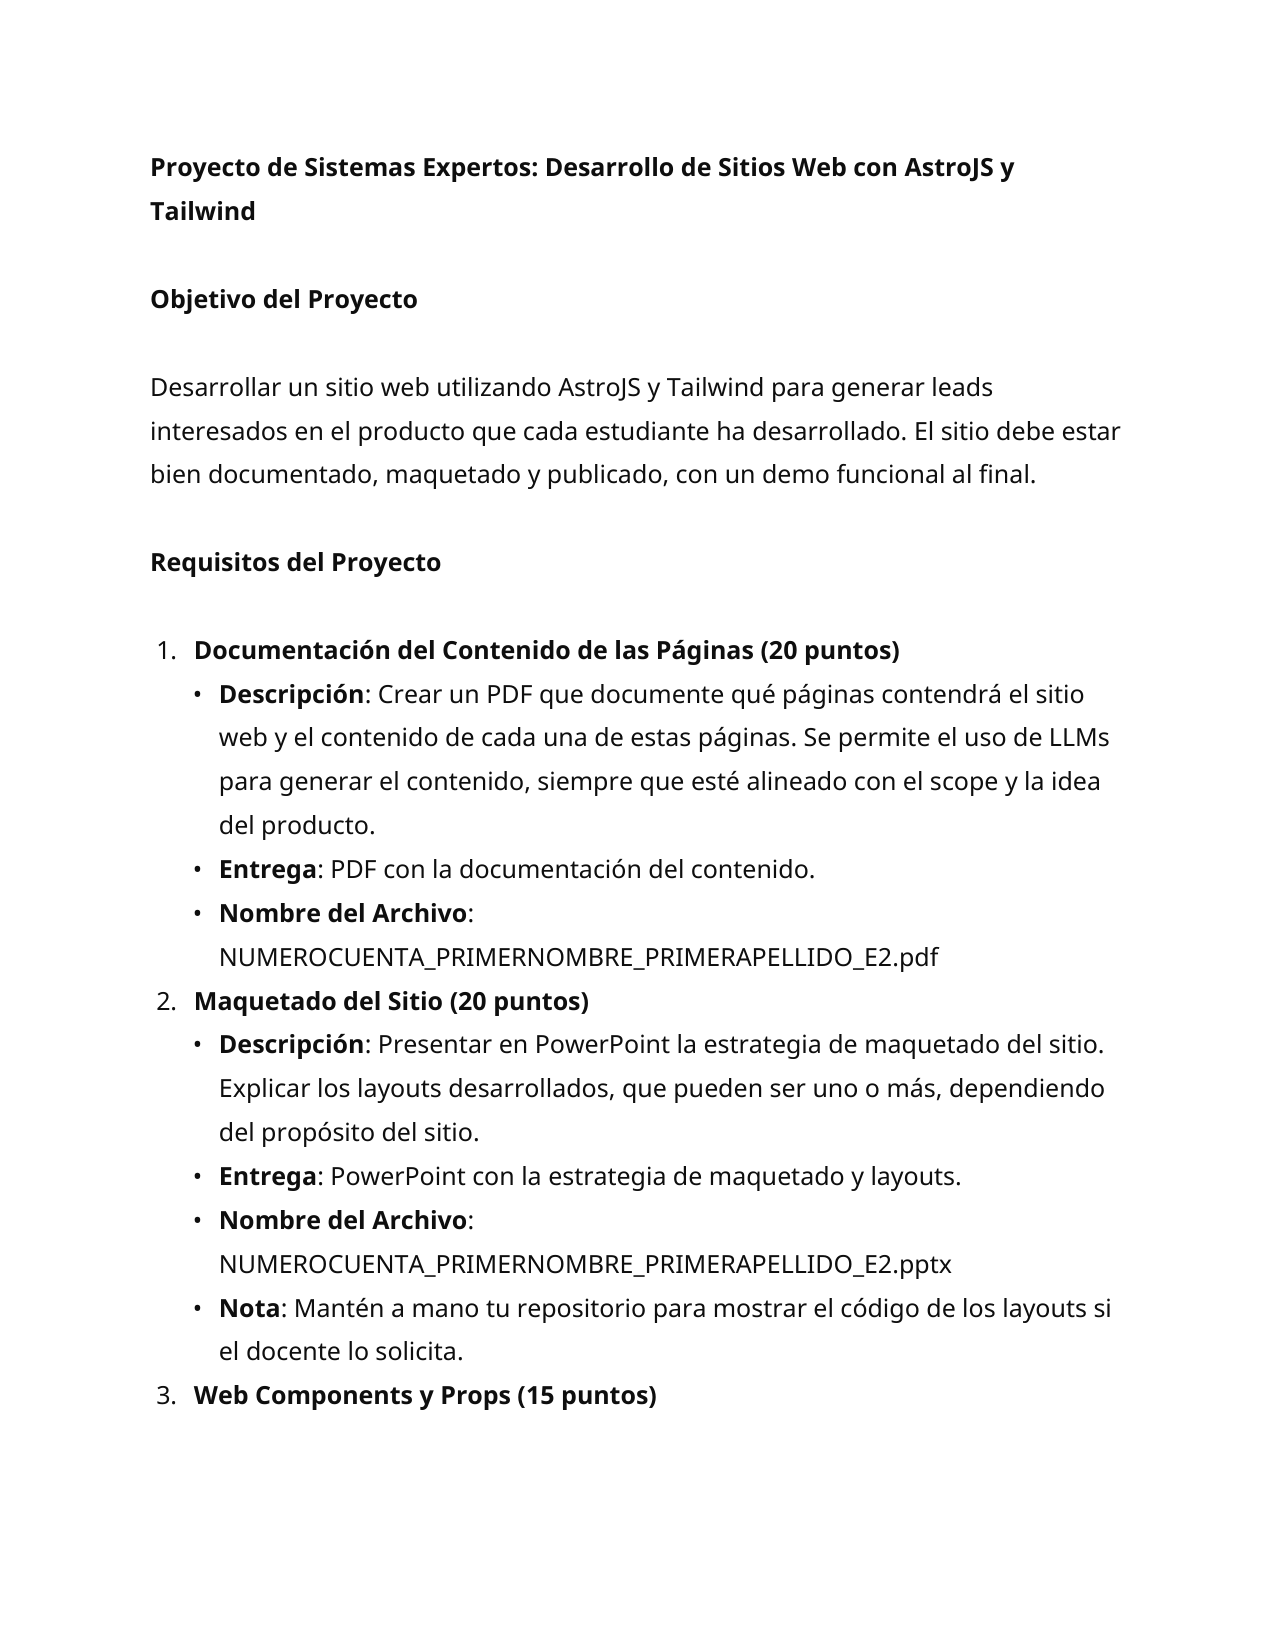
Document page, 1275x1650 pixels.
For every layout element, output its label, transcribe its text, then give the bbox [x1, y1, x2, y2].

text 1. Documentación del Contenido de las Páginas (20 puntos) [150, 632, 1125, 666]
text • Descripción: Crear un PDF que documente qué páginas contendrá el sitio web y el contenido de cada una de estas páginas. Se permite el uso de LLMs para generar el contenido, siempre que esté alineado con el scope y la idea del producto. [150, 676, 1125, 842]
text • Entrega: PDF con la documentación del contenido. [150, 852, 1125, 886]
text Desarrollar un sitio web utilizando AstroJS y Tailwind para generar leads interesados en el producto que cada estudiante ha desarrollado. El sitio debe estar bien documentado, maquetado y publicado, con un demo funcional al final. [150, 369, 1125, 491]
text • Nota: Mantén a mano tu repositorio para mostrar el código de los layouts si el docente lo solicita. [150, 1290, 1125, 1368]
text 3. Web Components y Props (15 puntos) [150, 1378, 1125, 1412]
text • Nombre del Archivo: NUMEROCUENTA_PRIMERNOMBRE_PRIMERAPELLIDO_E2.pdf [150, 896, 1125, 973]
text • Entrega: PowerPoint con la estrategia de maquetado y layouts. [150, 1159, 1125, 1193]
text Proyecto de Sistemas Expertos: Desarrollo de Sitios Web con AstroJS y Tailwind [150, 150, 1125, 228]
text • Descripción: Presentar en PowerPoint la estrategia de maquetado del sitio. Explicar los layouts desarrollados, que pueden ser uno o más, dependiendo del propósito del sitio. [150, 1027, 1125, 1149]
text • Nombre del Archivo: NUMEROCUENTA_PRIMERNOMBRE_PRIMERAPELLIDO_E2.pptx [150, 1202, 1125, 1280]
text Objetivo del Proyecto [150, 282, 1125, 316]
text Requisitos del Proyecto [150, 545, 1125, 579]
text 2. Maquetado del Sitio (20 puntos) [150, 983, 1125, 1017]
